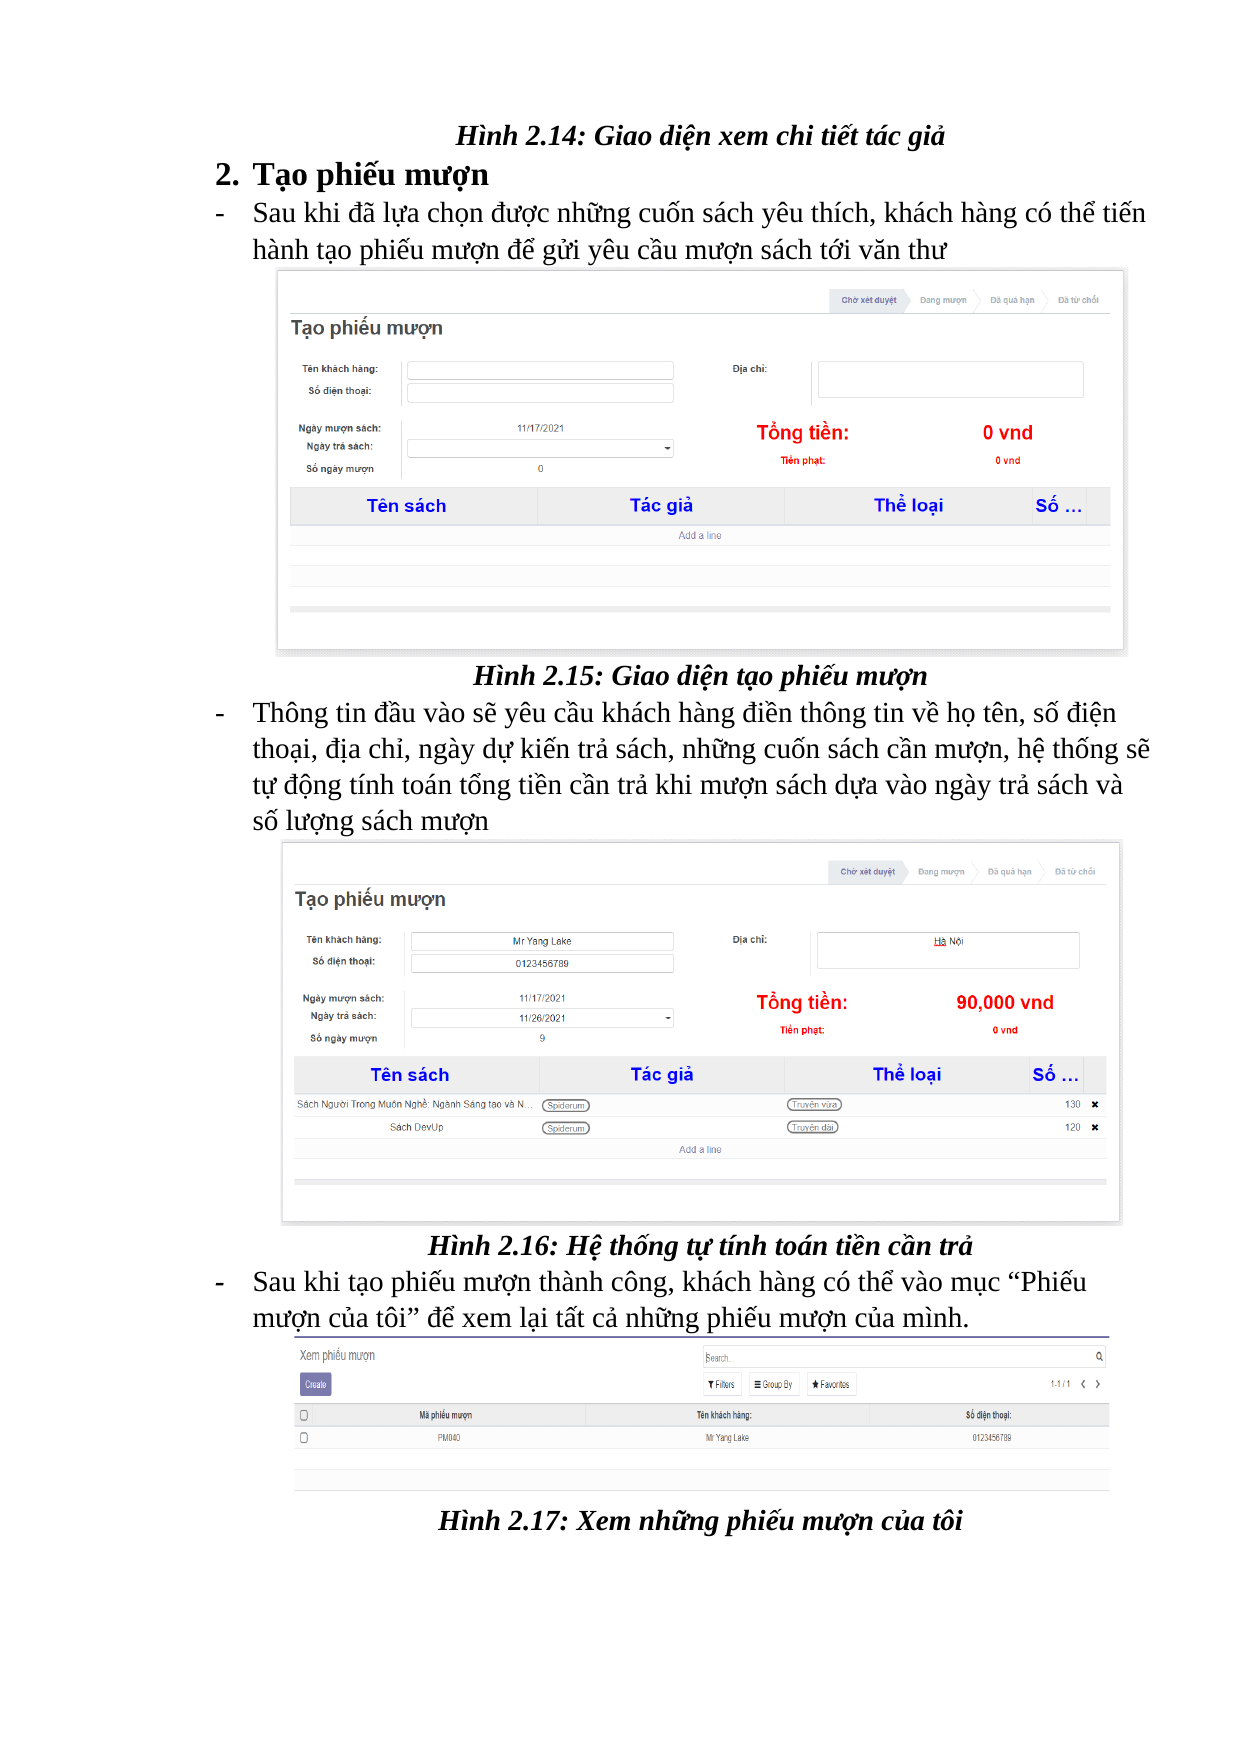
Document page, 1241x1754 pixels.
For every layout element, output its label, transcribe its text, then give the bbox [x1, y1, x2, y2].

picture [275, 267, 1129, 657]
list Sau khi tạo phiếu mượn thành công, khách hàng có thể vào mục “Phiếu mượn của tôi” để xem lại tất cả những phiếu mượn của mình. [215, 1264, 1152, 1333]
list Hình 2.17: Xem những phiếu mượn của tôi [252, 1503, 1152, 1536]
list Tạo phiếu mượn [215, 154, 1152, 193]
list Hình 2.14: Giao diện xem chi tiết tác giả [252, 118, 1152, 152]
list Hình 2.15: Giao diện tạo phiếu mượn [252, 658, 1152, 692]
picture [280, 839, 1124, 1226]
list Hình 2.16: Hệ thống tự tính toán tiền cần trả [252, 1228, 1152, 1261]
list Sau khi đã lựa chọn được những cuốn sách yêu thích, khách hàng có thể tiến hành tạo phiếu mượn để gửi yêu cầu mượn sách tới văn thư [215, 196, 1152, 265]
picture [294, 1336, 1110, 1501]
list Thông tin đầu vào sẽ yêu cầu khách hàng điền thông tin về họ tên, số điện thoại, địa chỉ, ngày dự kiến trả sách, những cuốn sách cần mượn, hệ thống sẽ tự động tính toán tổng tiền cần trả khi mượn sách dựa vào ngày trả sách và số lượng sách mượn [215, 695, 1152, 837]
